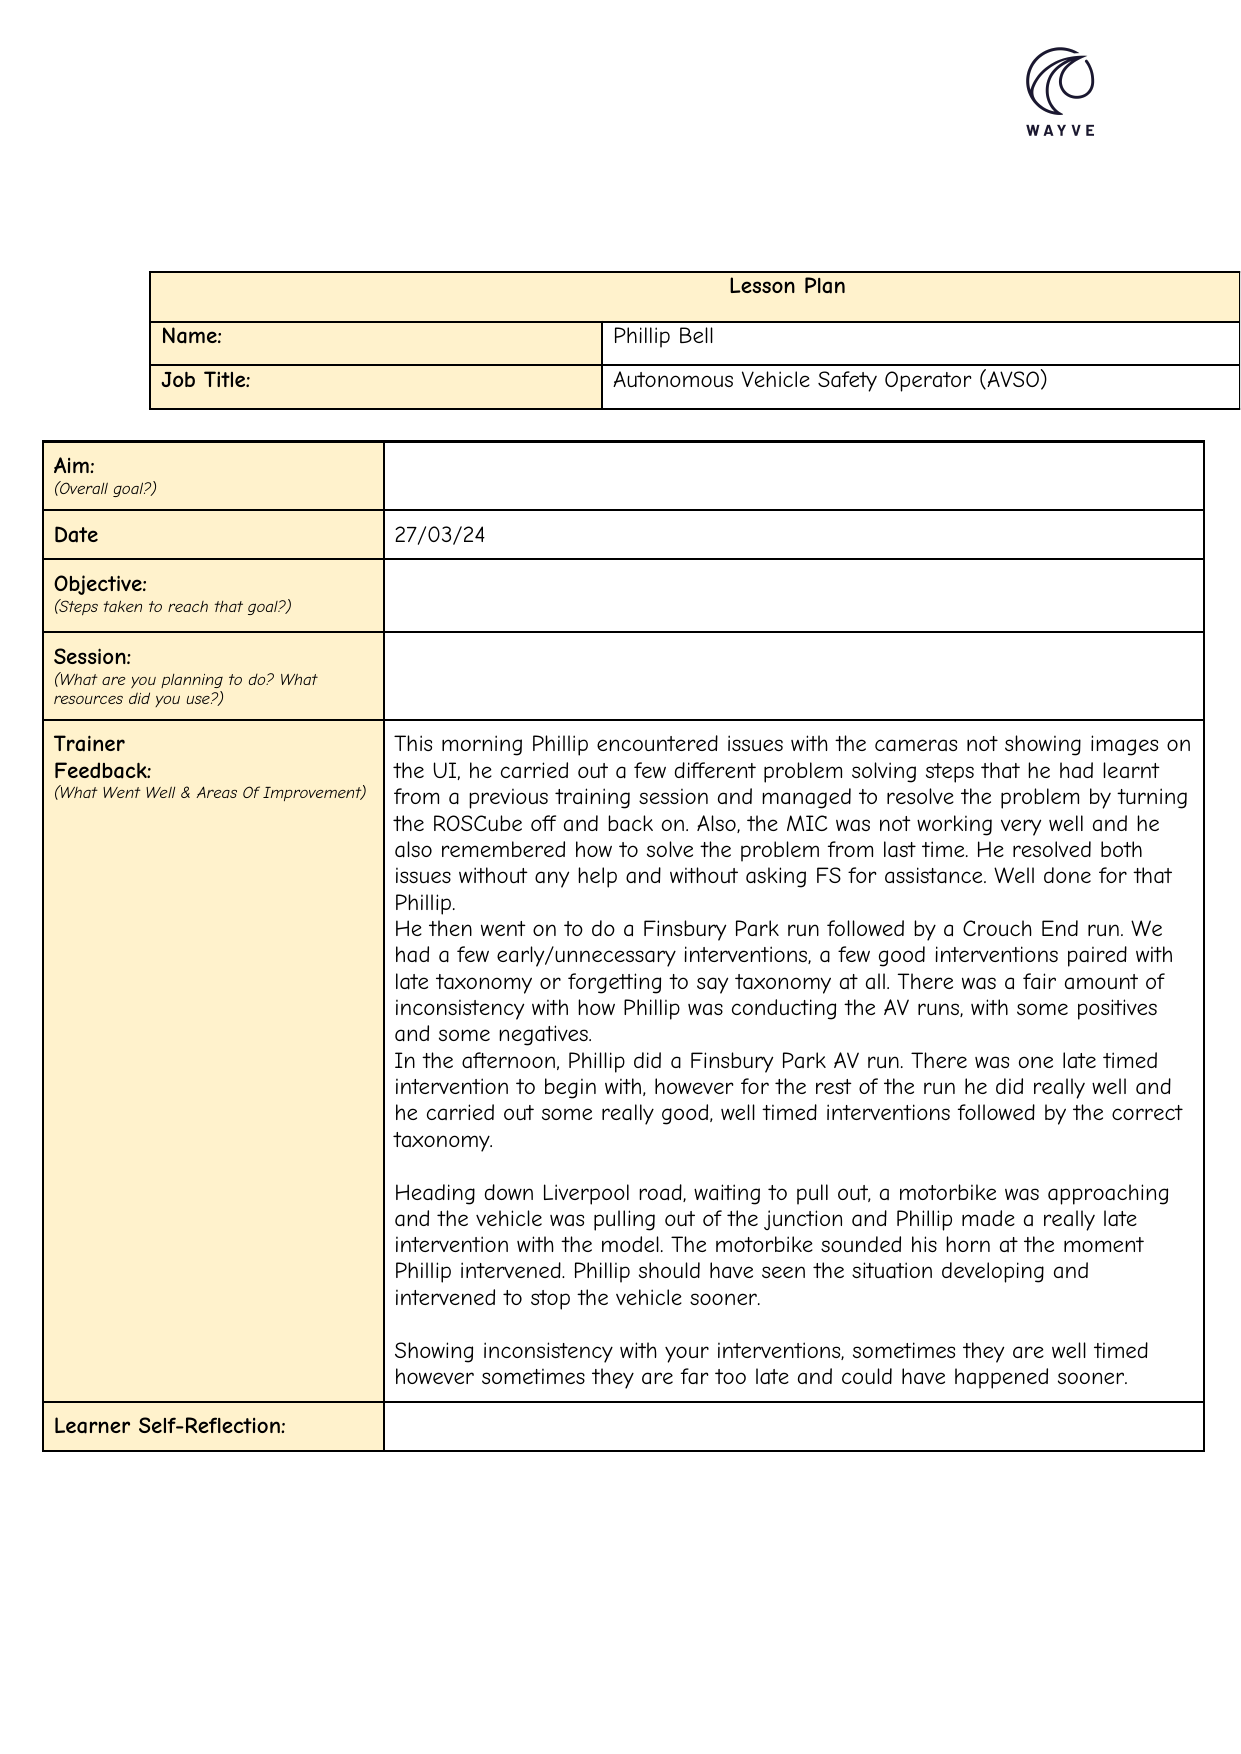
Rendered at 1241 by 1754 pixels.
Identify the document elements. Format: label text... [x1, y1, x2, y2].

table_cell Trainer Feedback: (What Went Well & Areas Of Improvement) [44, 721, 383, 1401]
table_cell Autonomous Vehicle Safety Operator (AVSO) [603, 366, 1239, 408]
picture [986, 18, 1133, 165]
table_cell Session: (What are you planning to do? What resources did you use?) [44, 633, 383, 719]
table_header Aim: (Overall goal?) [44, 443, 383, 509]
table_cell Job Title: [151, 366, 601, 408]
table_cell This morning Phillip encountered issues with the cameras not showing images on the UI, he carried out a few different problem solving steps that he had learnt from a previous training session and managed to resolve the problem by turning the ROSCube off and back on. Also, the MIC was not working very well and he also remembered how to solve the problem from last time. He resolved both issues without any help and without asking FS for assistance. Well done for that Phillip. He then went on to do a Finsbury Park run followed by a Crouch End run. We had a few early/unnecessary interventions, a few good interventions paired with late taxonomy or forgetting to say taxonomy at all. There was a fair amount of inconsistency with how Phillip was conducting the AV runs, with some positives and some negatives. In the afternoon, Phillip did a Finsbury Park AV run. There was one late timed intervention to begin with, however for the rest of the run he did really well and he carried out some really good, well timed interventions followed by the correct taxonomy. Heading down Liverpool road, waiting to pull out, a motorbike was approaching and the vehicle was pulling out of the junction and Phillip made a really late intervention with the model. The motorbike sounded his horn at the moment Phillip intervened. Phillip should have seen the situation developing and intervened to stop the vehicle sooner. Showing inconsistency with your interventions, sometimes they are well timed however sometimes they are far too late and could have happened sooner. [385, 721, 1203, 1401]
table_cell [385, 1403, 1203, 1450]
table_cell Name: [151, 323, 601, 364]
table_header Lesson Plan [151, 273, 1239, 321]
table_cell [385, 633, 1203, 719]
table_header [385, 443, 1203, 509]
table_cell Phillip Bell [603, 323, 1239, 364]
table_cell 27/03/24 [385, 511, 1203, 558]
table_cell [385, 560, 1203, 631]
table_cell Objective: (Steps taken to reach that goal?) [44, 560, 383, 631]
table_cell Learner Self-Reflection: [44, 1403, 383, 1450]
table_cell Date [44, 511, 383, 558]
